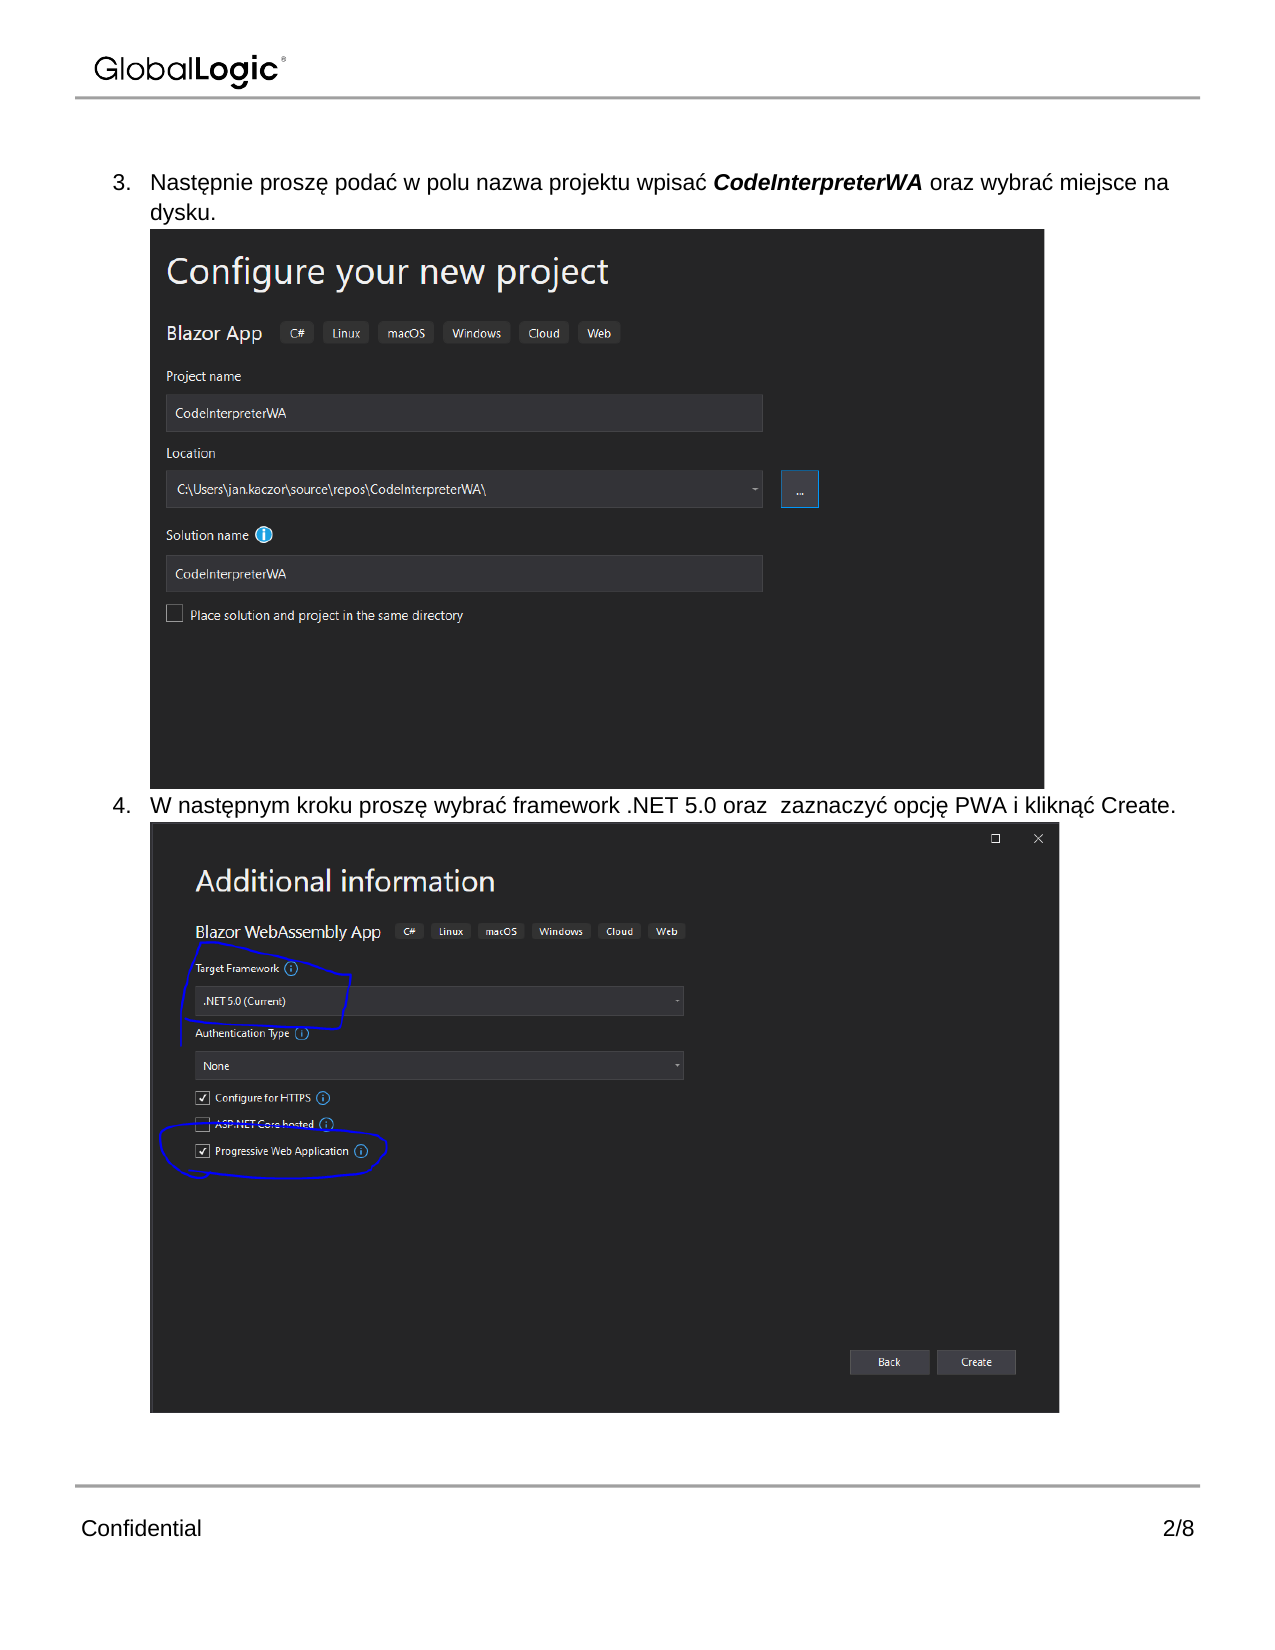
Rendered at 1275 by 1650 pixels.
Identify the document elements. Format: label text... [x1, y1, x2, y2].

picture [150, 229, 1045, 789]
picture [90, 49, 291, 96]
picture [150, 822, 1060, 1413]
